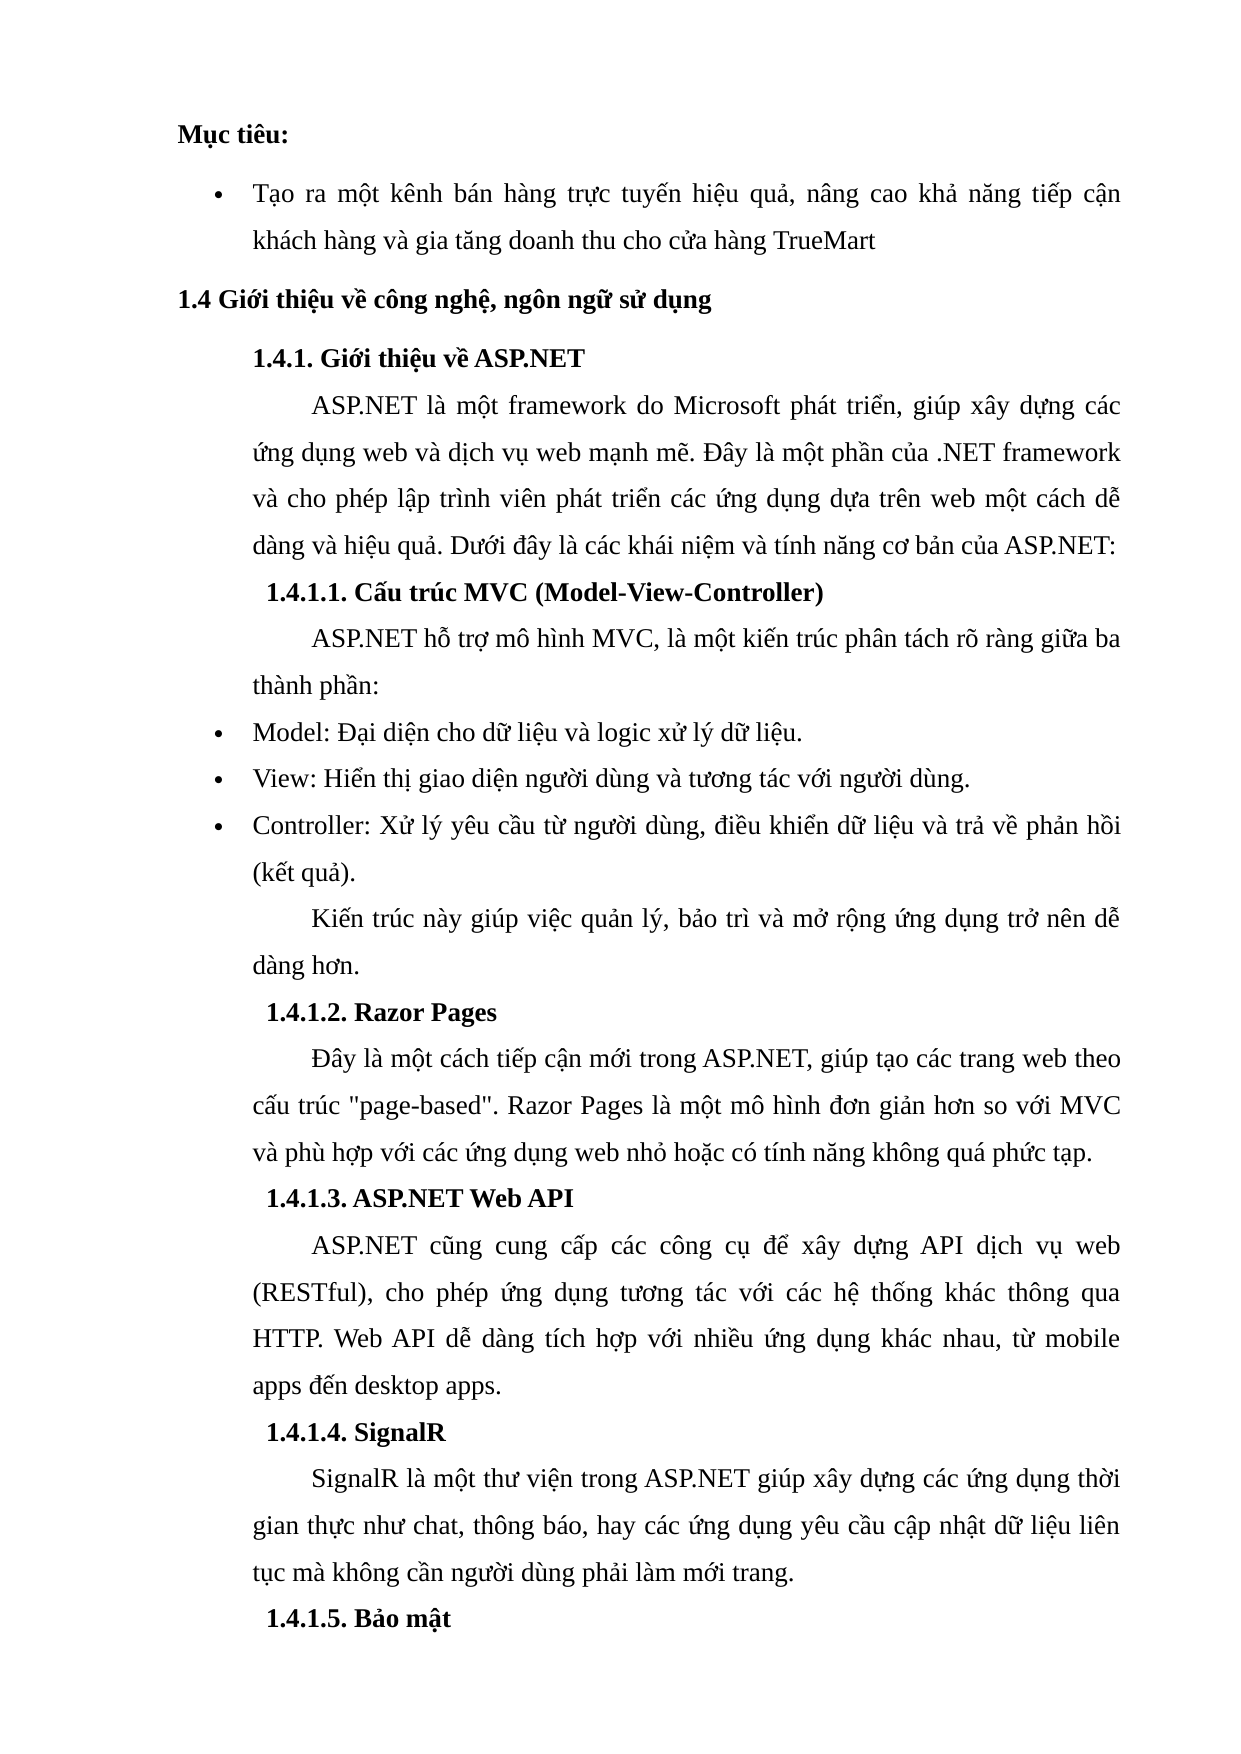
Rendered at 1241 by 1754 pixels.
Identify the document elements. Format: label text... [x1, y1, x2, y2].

list Tạo ra một kênh bán hàng trực tuyến hiệu quả, nâng cao khả năng tiếp cận khách hàng và gia tăng doanh thu cho cửa hàng TrueMart [215, 177, 1122, 255]
text 1.4 Giới thiệu về công nghệ, ngôn ngữ sử dụng [177, 283, 1122, 314]
list 1.4.1.5. Bảo mật [207, 1602, 1122, 1633]
list SignalR là một thư viện trong ASP.NET giúp xây dựng các ứng dụng thời gian thực như chat, thông báo, hay các ứng dụng yêu cầu cập nhật dữ liệu liên tục mà không cần người dùng phải làm mới trang. [252, 1462, 1122, 1587]
list 1.4.1.3. ASP.NET Web API [207, 1182, 1122, 1213]
list View: Hiển thị giao diện người dùng và tương tác với người dùng. [215, 762, 1122, 793]
list ASP.NET hỗ trợ mô hình MVC, là một kiến trúc phân tách rõ ràng giữa ba thành phần: [252, 622, 1122, 700]
list 1.4.1.4. SignalR [207, 1416, 1122, 1447]
list ASP.NET là một framework do Microsoft phát triển, giúp xây dựng các ứng dụng web và dịch vụ web mạnh mẽ. Đây là một phần của .NET framework và cho phép lập trình viên phát triển các ứng dụng dựa trên web một cách dễ dàng và hiệu quả. Dưới đây là các khái niệm và tính năng cơ bản của ASP.NET: [252, 389, 1122, 560]
list 1.4.1. Giới thiệu về ASP.NET [252, 342, 1122, 373]
list 1.4.1.1. Cấu trúc MVC (Model-View-Controller) [207, 576, 1122, 607]
list Kiến trúc này giúp việc quản lý, bảo trì và mở rộng ứng dụng trở nên dễ dàng hơn. [252, 902, 1122, 980]
text Mục tiêu: [177, 118, 1122, 149]
list ASP.NET cũng cung cấp các công cụ để xây dựng API dịch vụ web (RESTful), cho phép ứng dụng tương tác với các hệ thống khác thông qua HTTP. Web API dễ dàng tích hợp với nhiều ứng dụng khác nhau, từ mobile apps đến desktop apps. [252, 1229, 1122, 1400]
list Đây là một cách tiếp cận mới trong ASP.NET, giúp tạo các trang web theo cấu trúc "page-based". Razor Pages là một mô hình đơn giản hơn so với MVC và phù hợp với các ứng dụng web nhỏ hoặc có tính năng không quá phức tạp. [252, 1042, 1122, 1167]
list Model: Đại diện cho dữ liệu và logic xử lý dữ liệu. [215, 716, 1122, 747]
list Controller: Xử lý yêu cầu từ người dùng, điều khiển dữ liệu và trả về phản hồi (kết quả). [215, 809, 1122, 887]
list 1.4.1.2. Razor Pages [207, 996, 1122, 1027]
